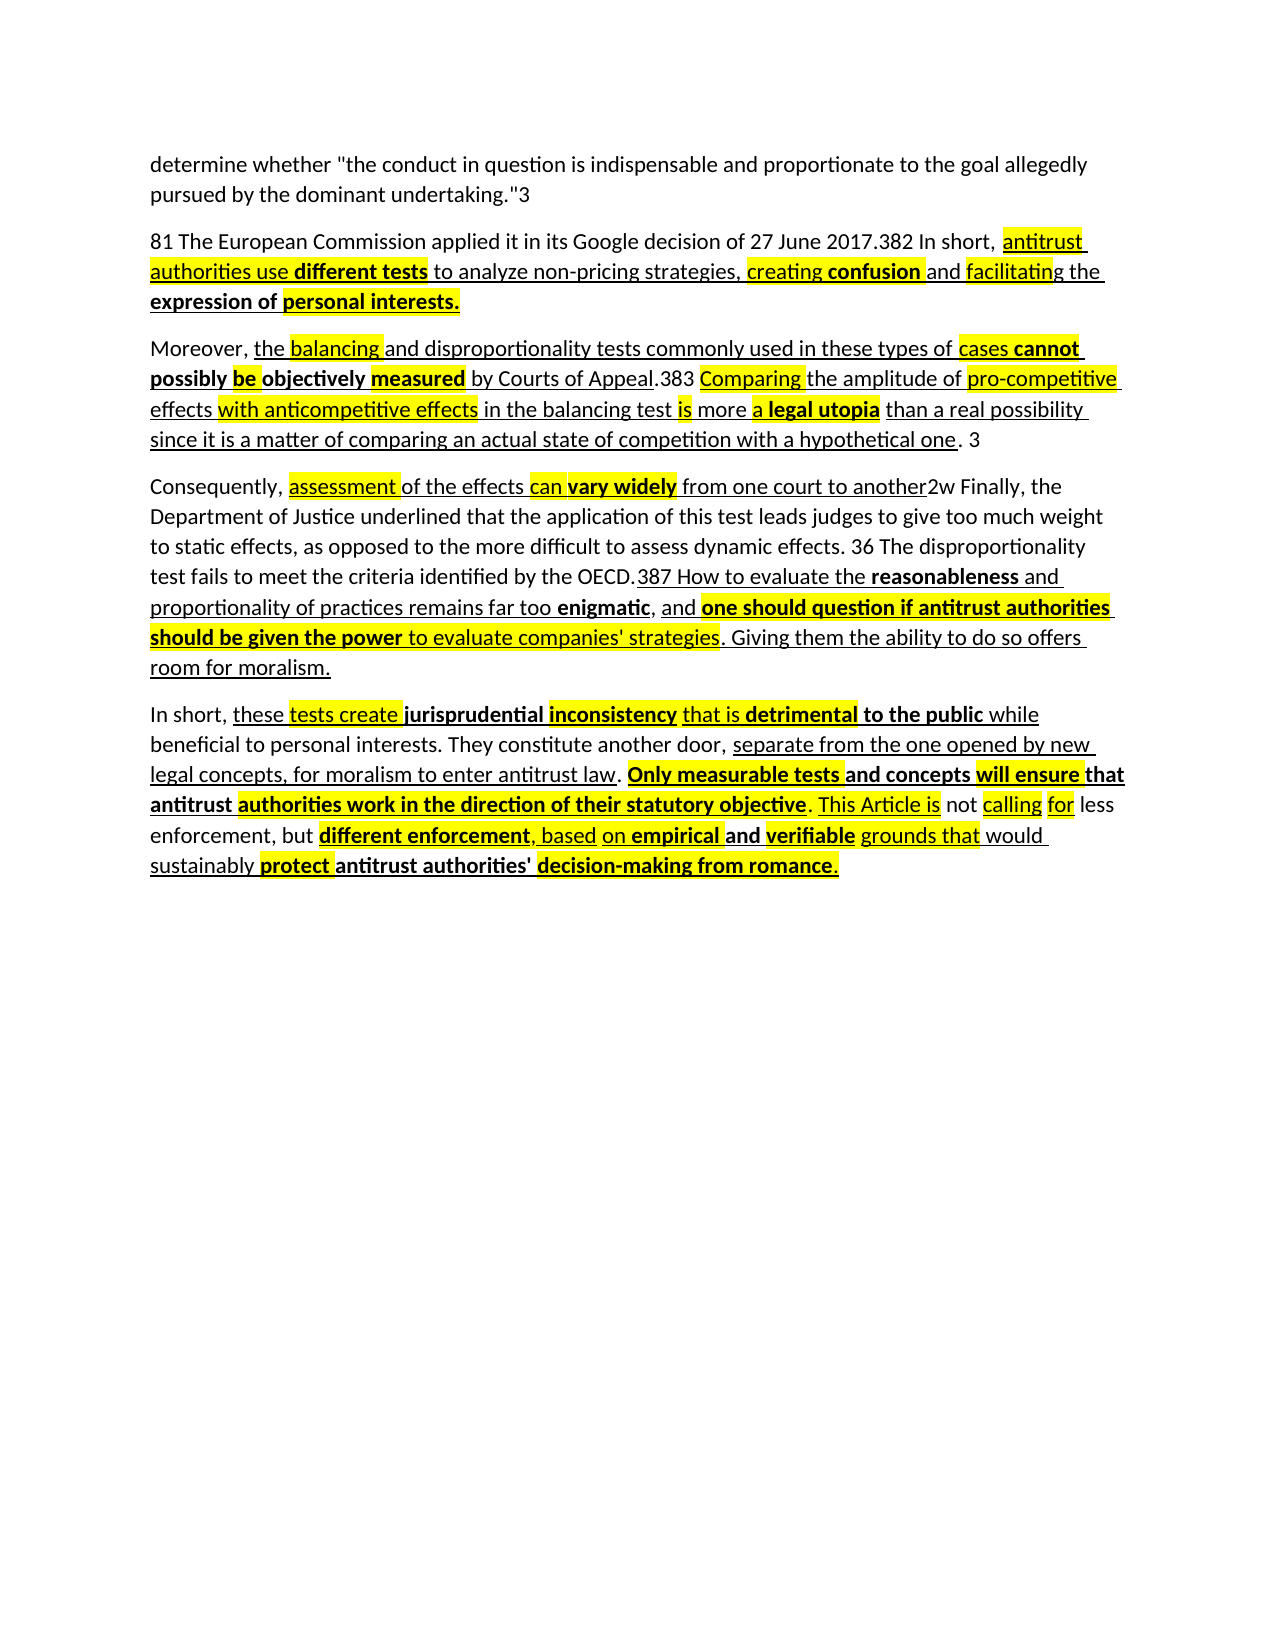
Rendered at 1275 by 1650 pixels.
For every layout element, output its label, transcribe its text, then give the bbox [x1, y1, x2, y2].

text Moreover, the balancing and disproportionality tests commonly used in these types of cases cannot possibly be objectively measured by Courts of Appeal.383 Comparing the amplitude of pro-competitive effects with anticompetitive effects in the balancing test is more a legal utopia than a real possibility since it is a matter of comparing an actual state of competition with a hypothetical one. 3 [150, 334, 1125, 453]
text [150, 150, 1125, 208]
text In short, these tests create jurisprudential inconsistency that is detrimental to the public while beneficial to personal interests. They constitute another door, separate from the one opened by new legal concepts, for moralism to enter antitrust law. Only measurable tests and concepts will ensure that antitrust authorities work in the direction of their statutory objective. This Article is not calling for less enforcement, but different enforcement, based on empirical and verifiable grounds that would sustainably protect antitrust authorities' decision-making from romance. [150, 700, 1125, 879]
text 81 The European Commission applied it in its Google decision of 27 June 2017.382 In short, antitrust authorities use different tests to analyze non-pricing strategies, creating confusion and facilitating the expression of personal interests. [150, 227, 1125, 316]
text Consequently, assessment of the effects can vary widely from one court to another2w Finally, the Department of Justice underlined that the application of this test leads judges to give too much weight to static effects, as opposed to the more difficult to assess dynamic effects. 36 The disproportionality test fails to meet the criteria identified by the OECD.387 How to evaluate the reasonableness and proportionality of practices remains far too enigmatic, and one should question if antitrust authorities should be given the power to evaluate companies' strategies. Giving them the ability to do so offers room for moralism. [150, 472, 1125, 681]
